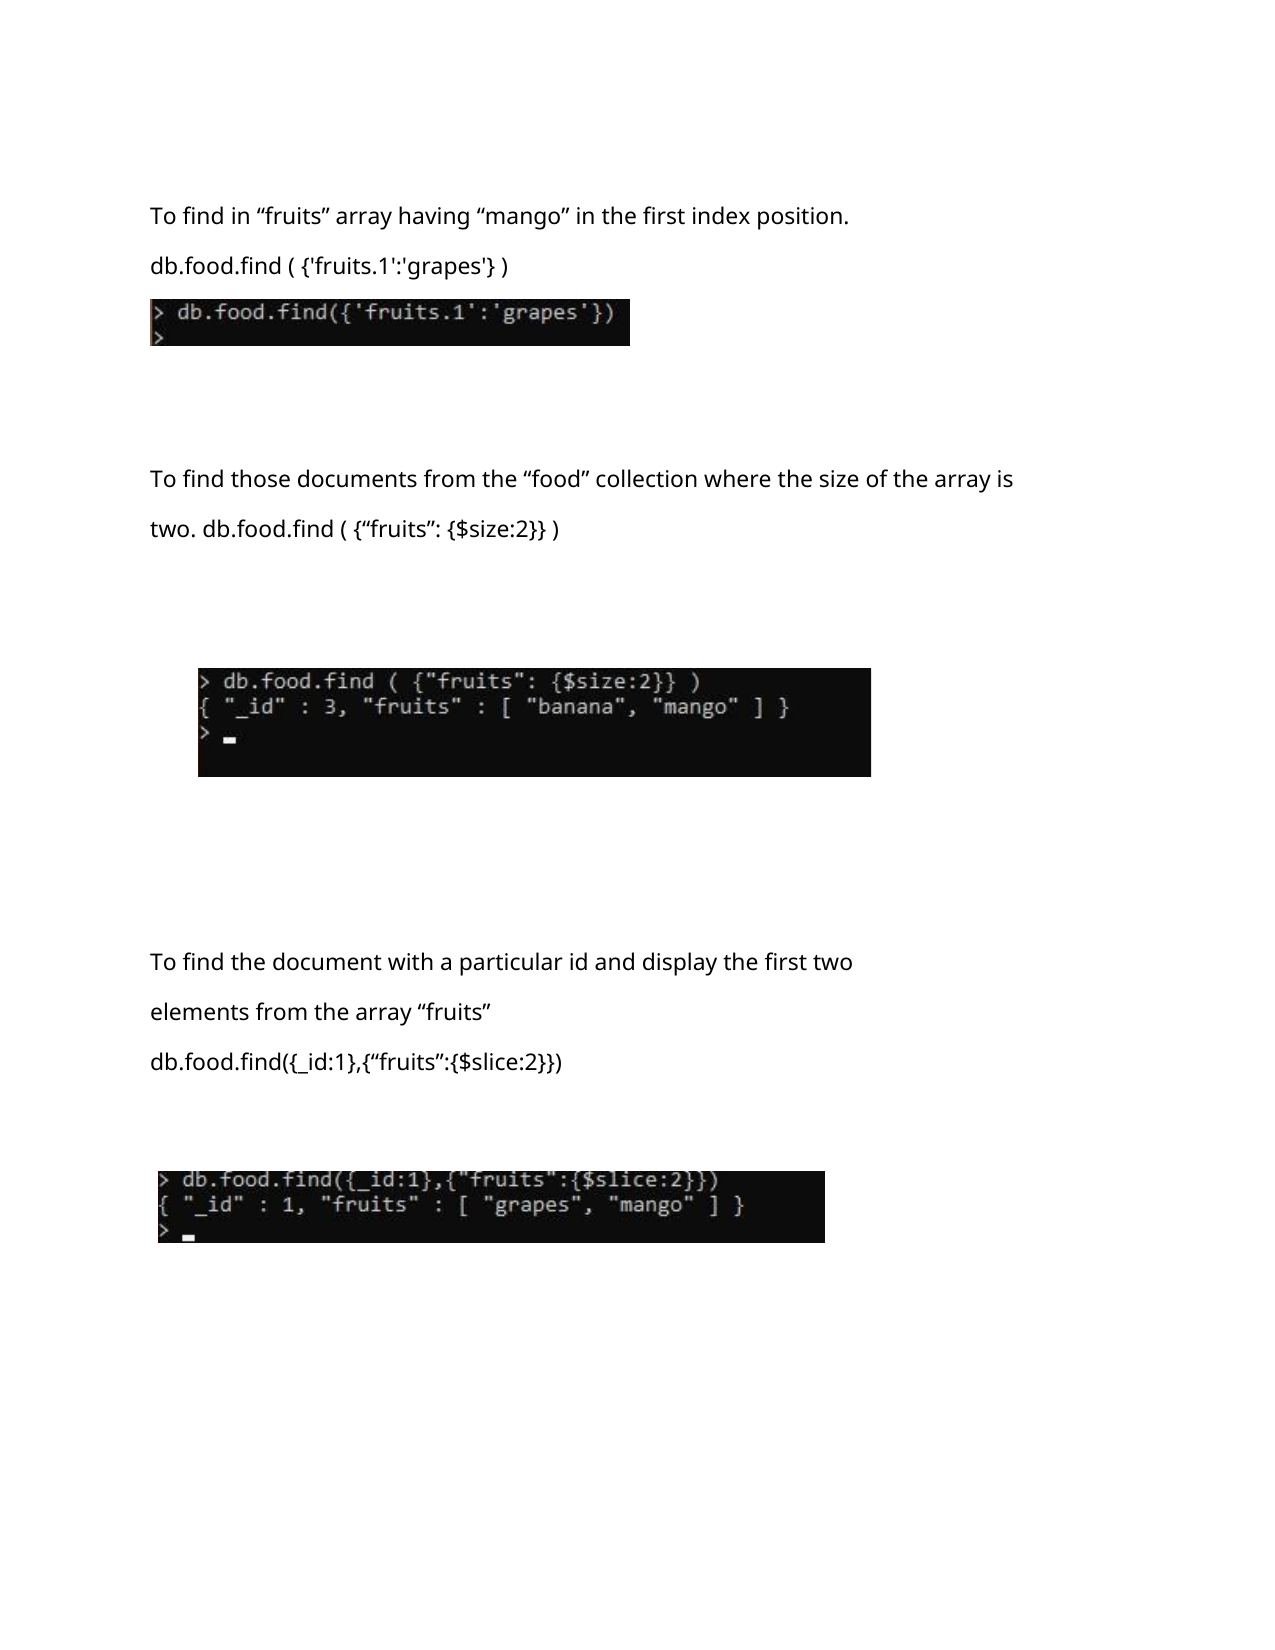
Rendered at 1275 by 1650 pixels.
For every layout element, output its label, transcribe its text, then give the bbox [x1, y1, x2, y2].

text elements from the array “fruits” [150, 996, 1125, 1027]
text db.food.find({_id:1},{“fruits”:{$slice:2}}) [150, 1046, 1125, 1077]
text To find those documents from the “food” collection where the size of the array is [150, 463, 1125, 494]
text two. db.food.find ( {“fruits”: {$size:2}} ) [150, 513, 1125, 544]
text To find the document with a particular id and display the first two [150, 946, 1125, 977]
text To find in “fruits” array having “mango” in the first index position. [150, 200, 1125, 231]
picture [158, 1171, 825, 1243]
picture [198, 668, 872, 777]
picture [150, 299, 630, 346]
text db.food.find ( {'fruits.1':'grapes'} ) [150, 249, 1125, 281]
